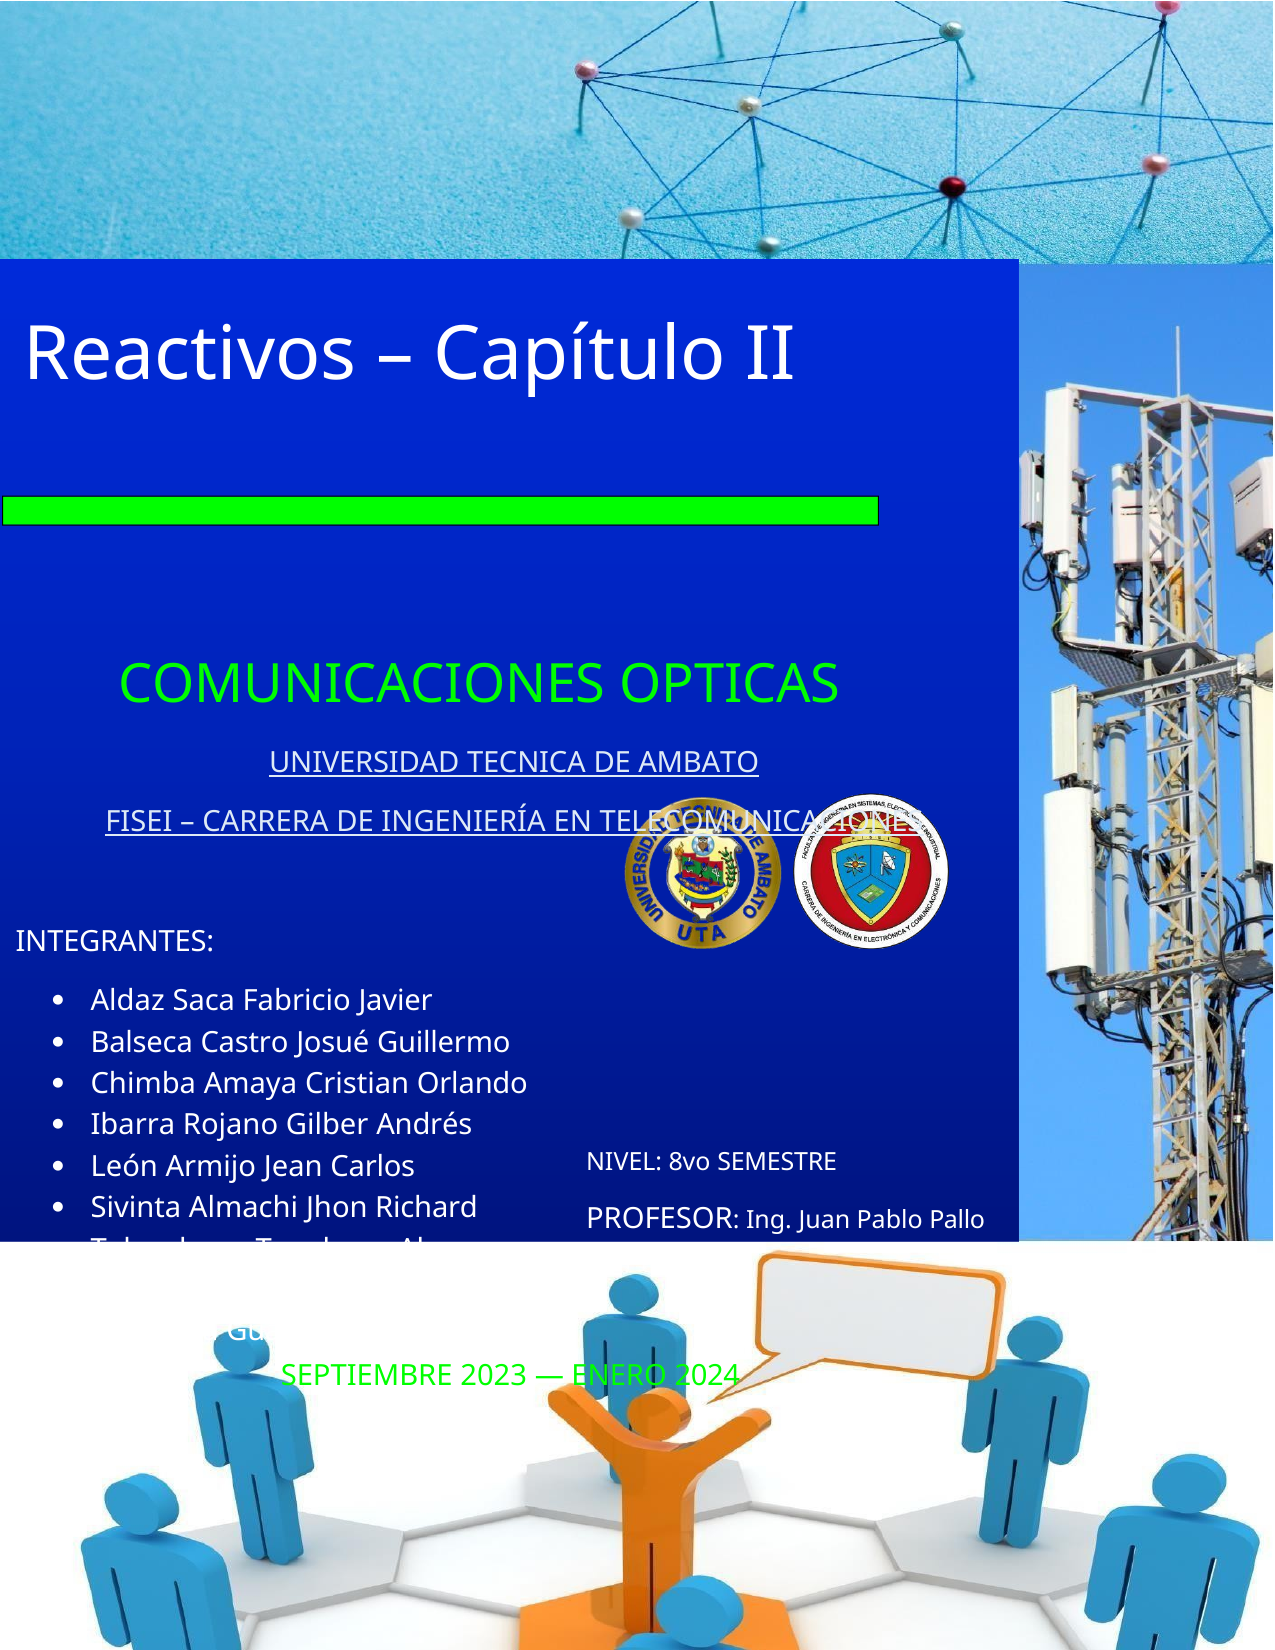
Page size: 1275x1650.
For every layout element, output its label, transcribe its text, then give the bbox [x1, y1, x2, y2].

list Sivinta Almachi Jhon Richard [53, 1187, 533, 1226]
title Reactivos – Capítulo II [23, 299, 1150, 401]
list Telenchana Tenelema Alex Roger [53, 1228, 533, 1307]
text UNIVERSIDAD TECNICA DE AMBATO [4, 741, 1024, 781]
text INTEGRANTES: [15, 920, 533, 960]
list Balseca Castro Josué Guillermo [53, 1021, 533, 1061]
list León Armijo Jean Carlos [53, 1145, 533, 1185]
list Ibarra Rojano Gilber Andrés [53, 1103, 533, 1143]
text SEPTIEMBRE 2023 — ENERO 2024 [281, 1354, 1150, 1394]
list Toapanta Gualpa Edwin Paul [53, 1309, 533, 1349]
text NIVEL: 8vo SEMESTRE [586, 1144, 1150, 1178]
text FISEI – CARRERA DE INGENIERÍA EN TELECOMUNICACIONES [5, 800, 1024, 840]
text COMUNICACIONES OPTICAS [118, 644, 1150, 718]
list Chimba Amaya Cristian Orlando [53, 1062, 533, 1102]
text PROFESOR: Ing. Juan Pablo Pallo [586, 1197, 1150, 1237]
picture [0, 1, 1273, 1650]
list Aldaz Saca Fabricio Javier [53, 979, 533, 1019]
